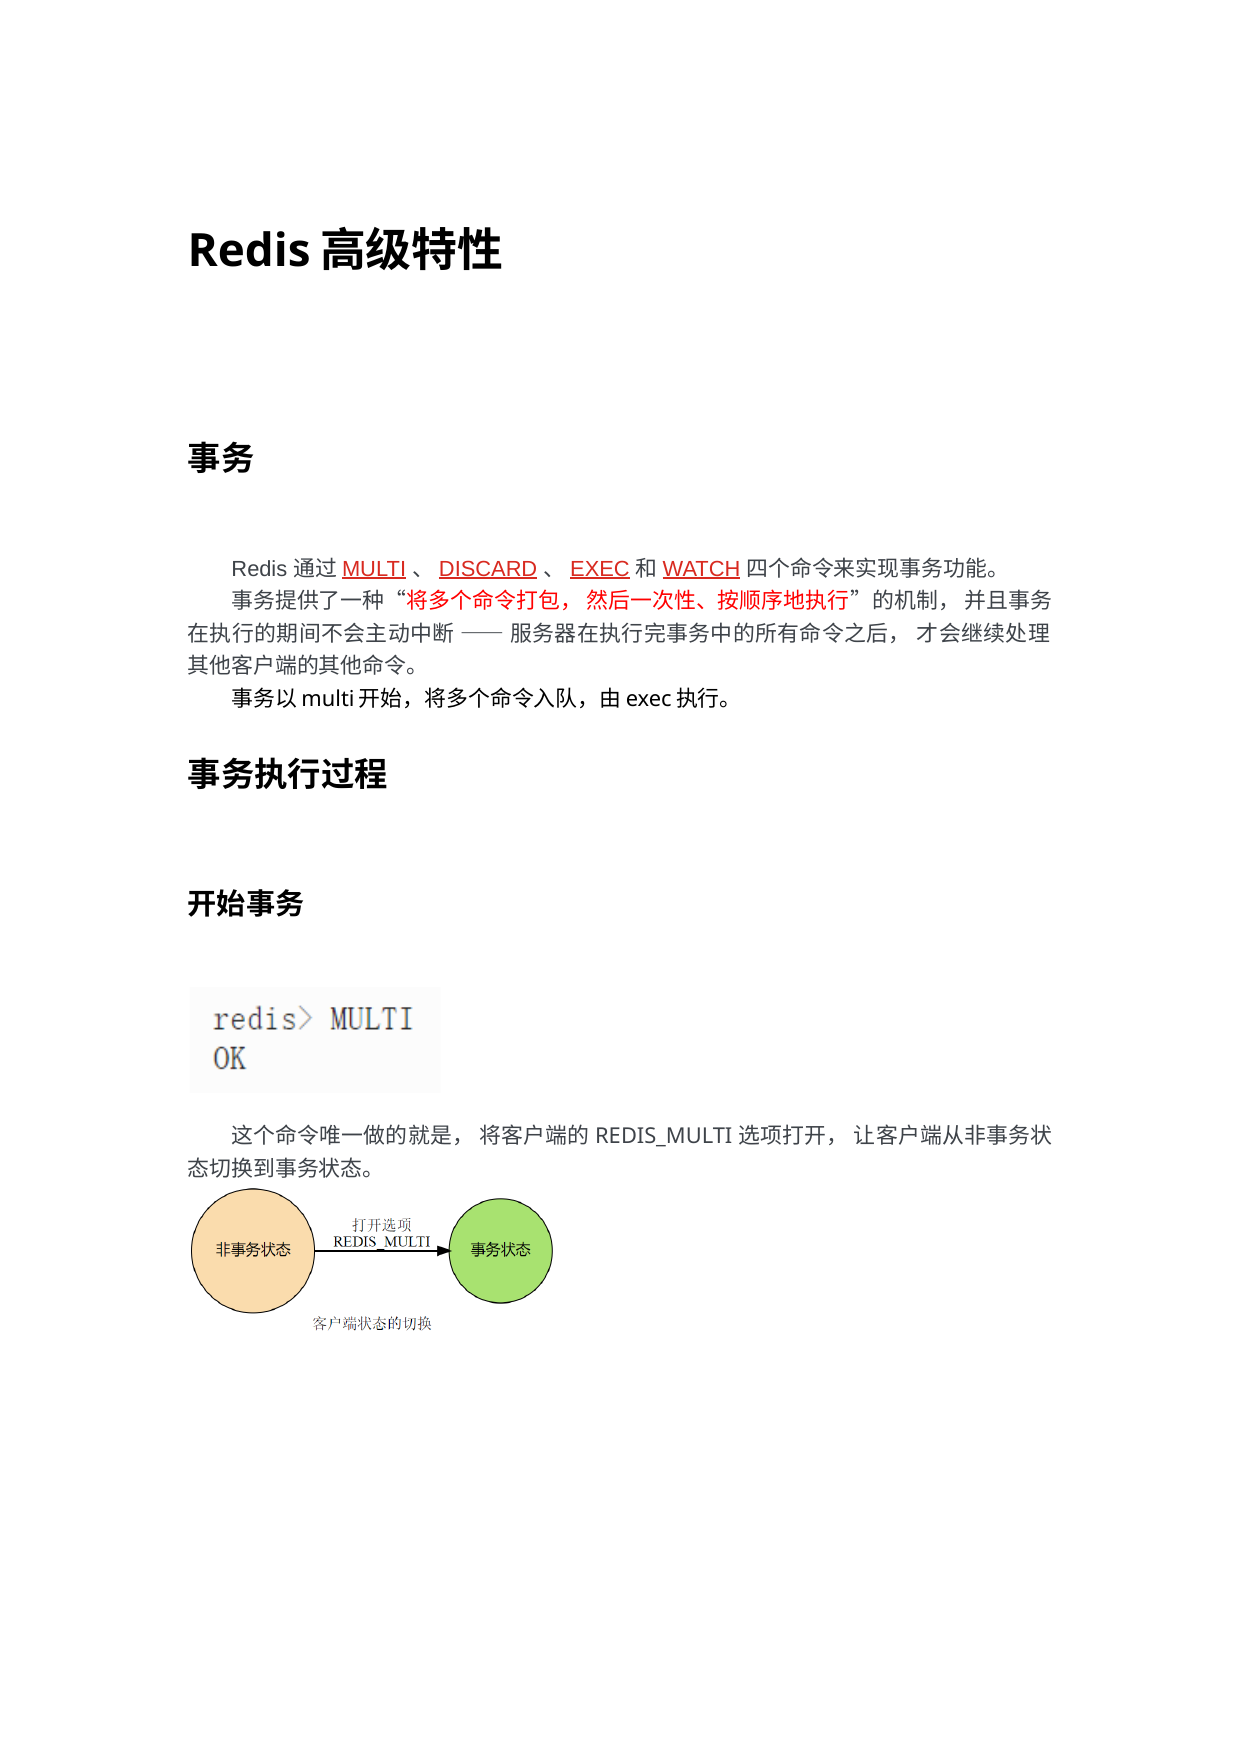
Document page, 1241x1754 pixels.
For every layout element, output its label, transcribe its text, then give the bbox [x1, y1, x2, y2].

text Redis 通过 MULTI 、 DISCARD 、 EXEC 和 WATCH 四个命令来实现事务功能。 [187, 550, 1053, 583]
picture [187, 987, 441, 1093]
text 事务以multi开始，将多个命令入队，由exec执行。 [187, 680, 1053, 713]
subtitle 事务 [187, 423, 1053, 488]
subtitle 事务执行过程 [187, 740, 1053, 805]
text 这个命令唯一做的就是， 将客户端的 REDIS_MULTI 选项打开， 让客户端从非事务状态切换到事务状态。 [187, 1118, 1053, 1183]
text 事务提供了一种“将多个命令打包， 然后一次性、按顺序地执行”的机制， 并且事务在执行的期间不会主动中断 —— 服务器在执行完事务中的所有命令之后， 才会继续处理其他客户端的其他命令。 [187, 583, 1053, 680]
picture [187, 1182, 556, 1350]
subtitle Redis高级特性 [187, 197, 1053, 295]
subtitle 开始事务 [187, 869, 1053, 934]
